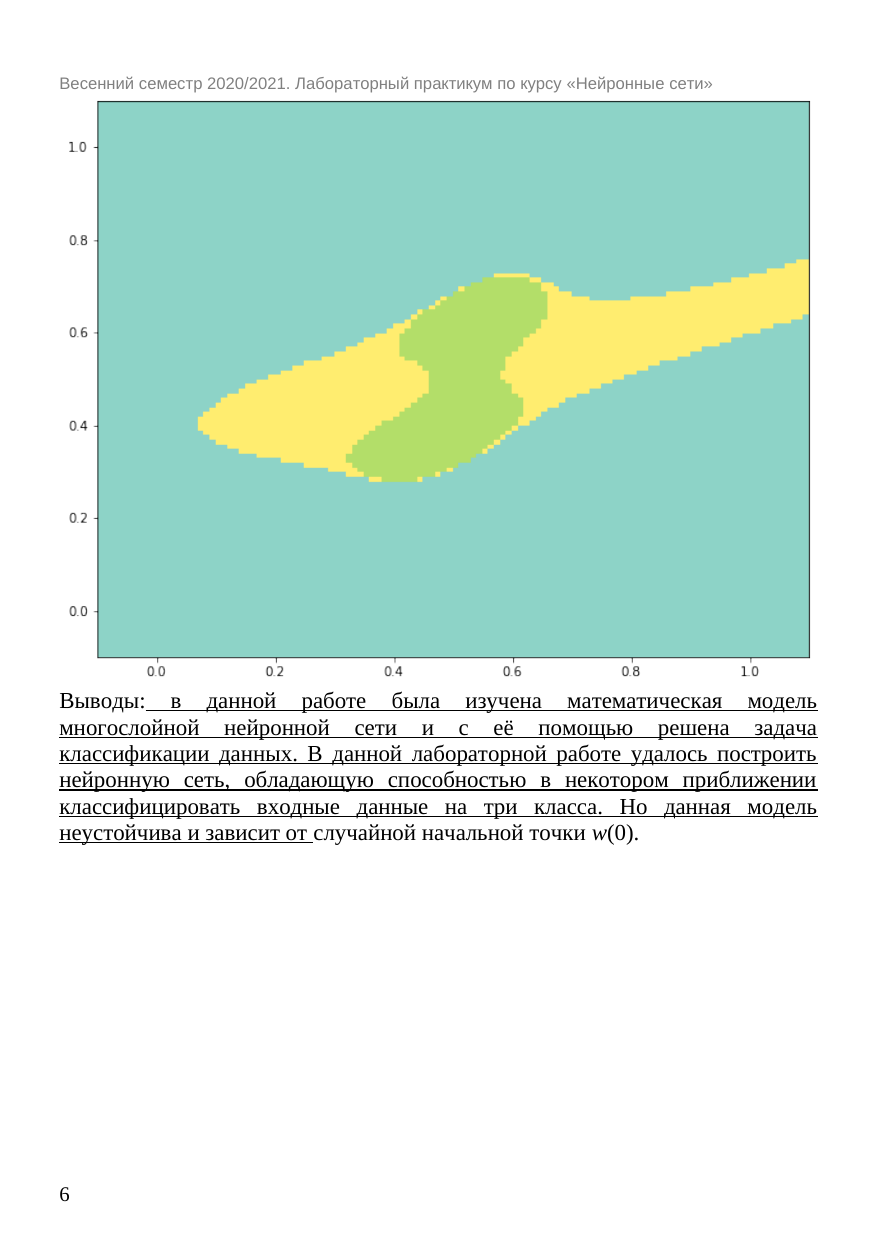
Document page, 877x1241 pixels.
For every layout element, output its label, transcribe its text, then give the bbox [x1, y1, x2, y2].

text Выводы: в данной работе была изучена математическая модель многослойной нейронной сети и с её помощью решена задача классификации данных. В данной лабораторной работе удалось построить нейронную сеть, обладающую способностью в некотором приближении классифицировать входные данные на три класса. Но данная модель неустойчива и зависит от случайной начальной точки w(0). [59, 688, 818, 737]
picture [59, 93, 818, 688]
